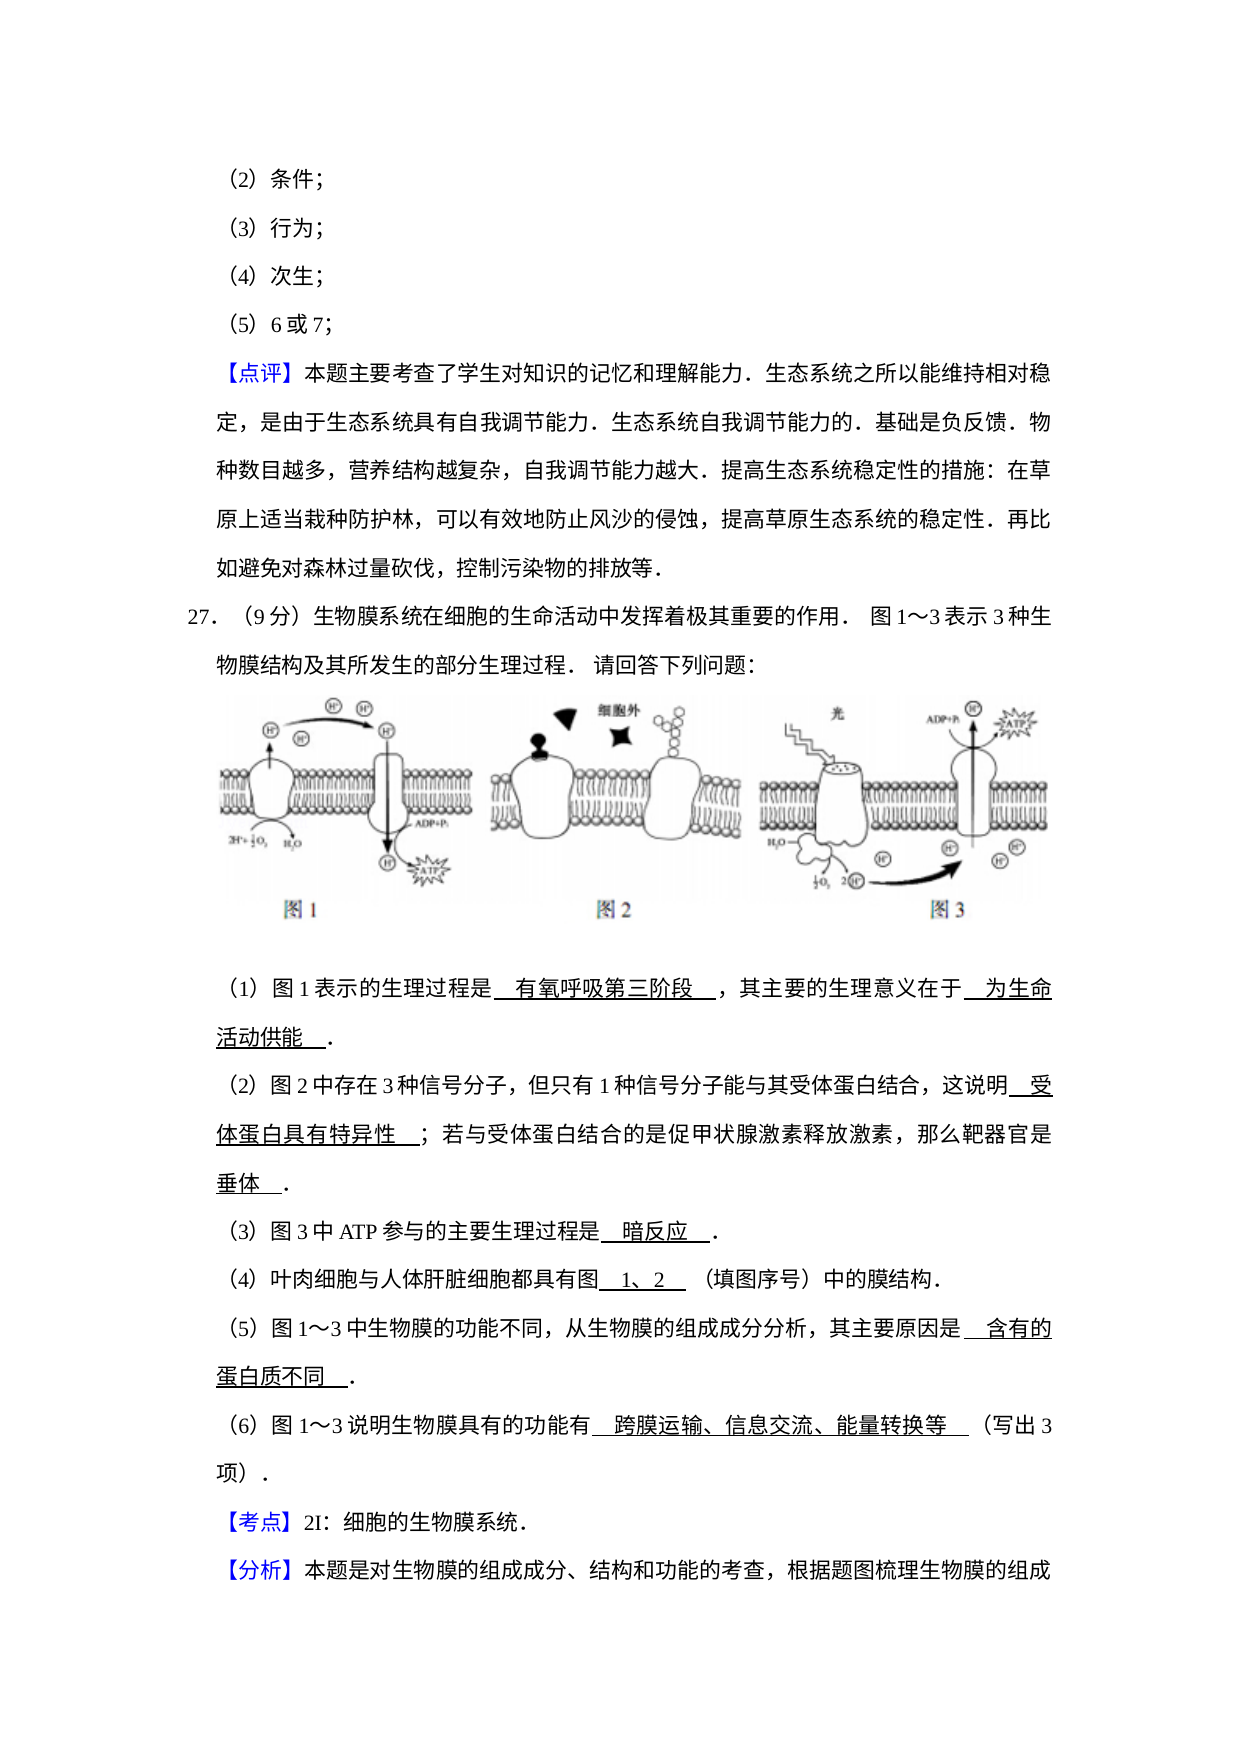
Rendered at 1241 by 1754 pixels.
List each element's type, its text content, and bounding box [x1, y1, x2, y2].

text 27．（9分）生物膜系统在细胞的生命活动中发挥着极其重要的作用． 图1～3表示3种生物膜结构及其所发生的部分生理过程． 请回答下列问题： [187, 599, 1053, 680]
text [216, 1553, 1053, 1585]
text （2）图2中存在3种信号分子，但只有1种信号分子能与其受体蛋白结合，这说明 受体蛋白具有特异性 ；若与受体蛋白结合的是促甲状腺激素释放激素，那么靶器官是 垂体 ． [216, 1068, 1053, 1198]
text （4）叶肉细胞与人体肝脏细胞都具有图 1、2 （填图序号）中的膜结构． [216, 1262, 1053, 1294]
text （3）图3中ATP参与的主要生理过程是 暗反应 ． [216, 1213, 1053, 1246]
text （2）条件； [216, 162, 1053, 194]
text （4）次生； [216, 259, 1053, 291]
text （1）图1表示的生理过程是 有氧呼吸第三阶段 ，其主要的生理意义在于 为生命活动供能 ． [216, 971, 1053, 1052]
text （3）行为； [216, 210, 1053, 243]
picture [216, 695, 1048, 924]
text 【考点】2I：细胞的生物膜系统．菁优网版权所有 [216, 1504, 1053, 1537]
text （6）图1～3说明生物膜具有的功能有 跨膜运输、信息交流、能量转换等 （写出3项）． [216, 1407, 1053, 1488]
text （5）6或7； [216, 307, 1053, 339]
text （5）图1～3中生物膜的功能不同，从生物膜的组成成分分析，其主要原因是 含有的蛋白质不同 ． [216, 1310, 1053, 1391]
text 【点评】本题主要考查了学生对知识的记忆和理解能力．生态系统之所以能维持相对稳定，是由于生态系统具有自我调节能力．生态系统自我调节能力的．基础是负反馈．物种数目越多，营养结构越复杂，自我调节能力越大．提高生态系统稳定性的措施：在草原上适当栽种防护林，可以有效地防止风沙的侵蚀，提高草原生态系统的稳定性．再比如避免对森林过量砍伐，控制污染物的排放等． [216, 355, 1053, 583]
